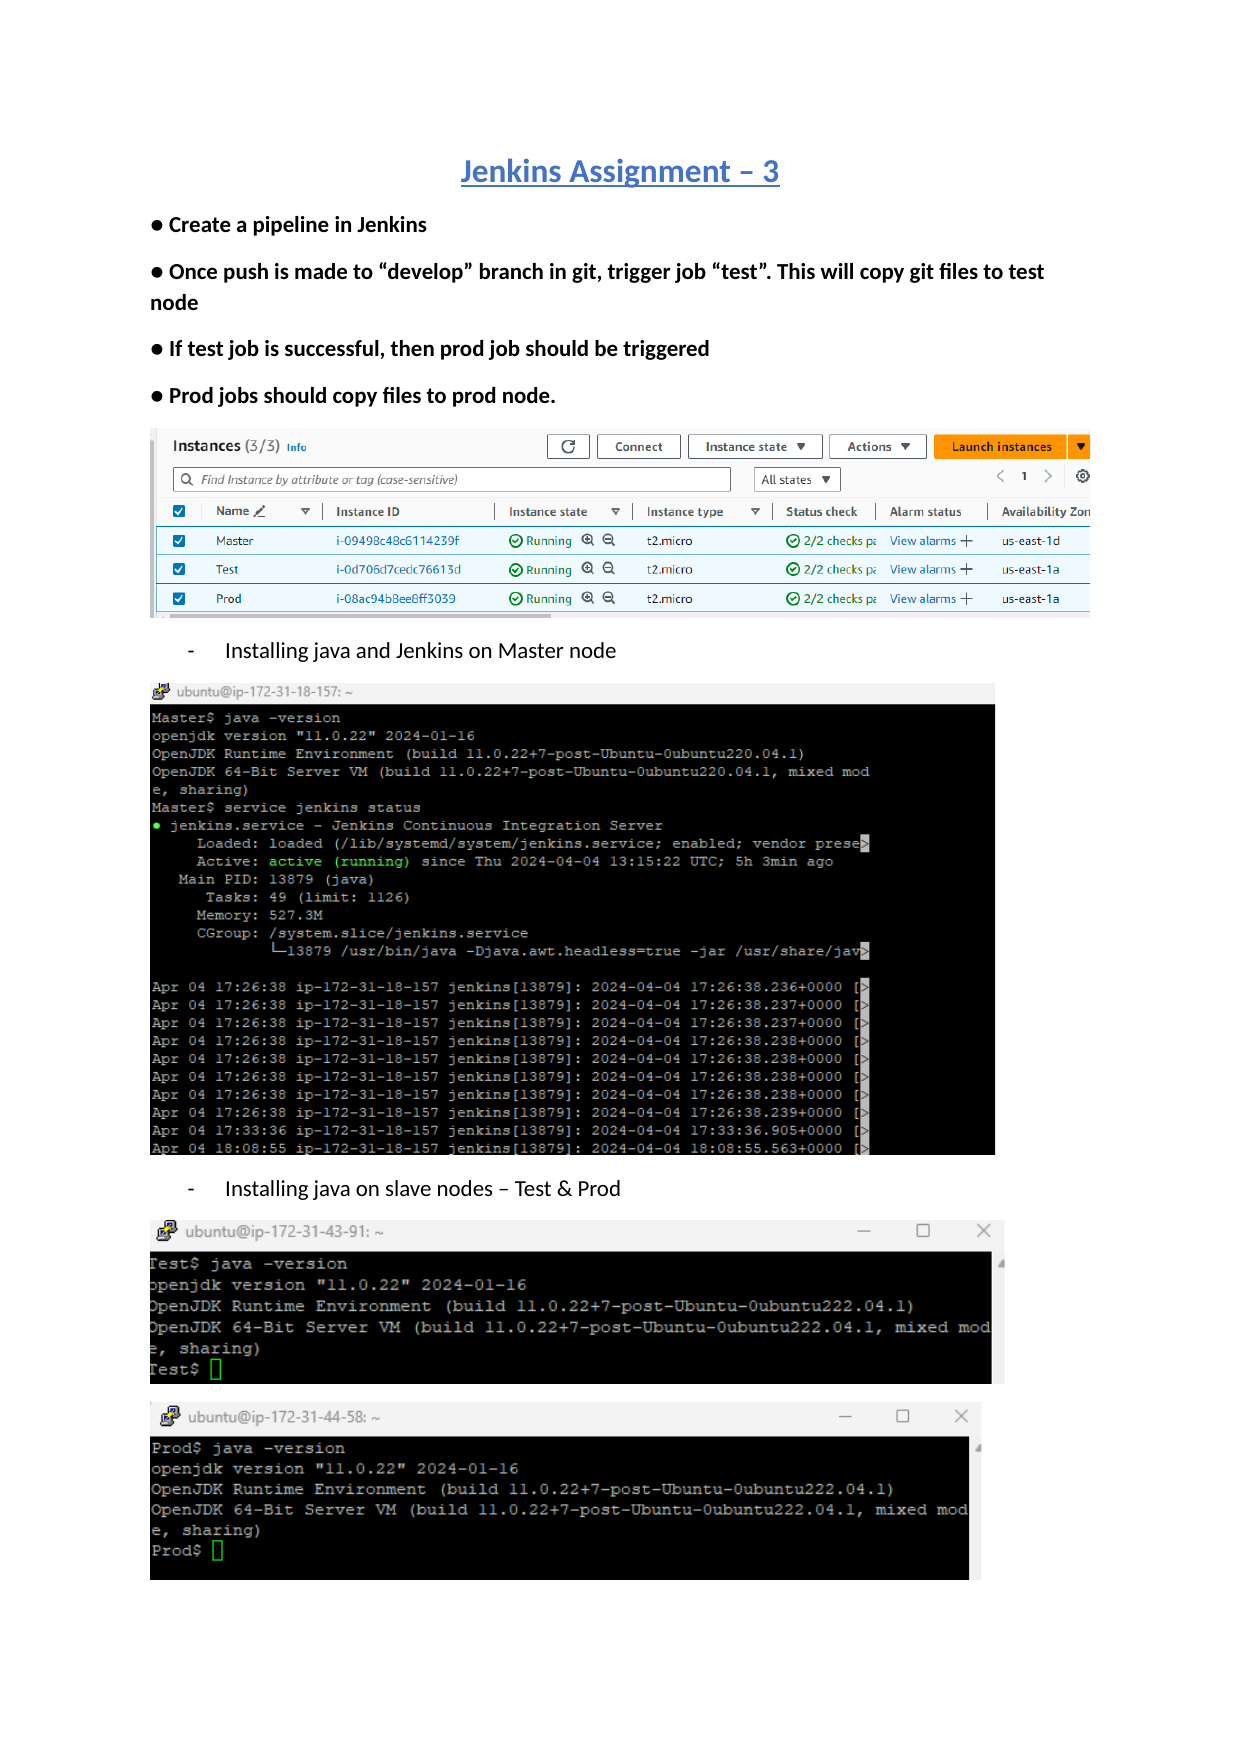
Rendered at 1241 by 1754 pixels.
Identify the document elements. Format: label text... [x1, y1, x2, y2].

text ● Prod jobs should copy files to prod node. [150, 381, 1090, 409]
picture [150, 1402, 982, 1580]
text ● Create a pipeline in Jenkins [150, 211, 1090, 239]
text ● Once push is made to “develop” branch in git, trigger job “test”. This will copy git files to test node [150, 257, 1090, 316]
list Installing java on slave nodes – Test & Prod [187, 1174, 1090, 1202]
picture [150, 428, 1091, 618]
picture [150, 683, 996, 1155]
text Jenkins Assignment – 3 [150, 150, 1090, 191]
list Installing java and Jenkins on Master node [187, 637, 1090, 664]
picture [150, 1220, 1005, 1384]
text ● If test job is successful, then prod job should be triggered [150, 334, 1090, 363]
